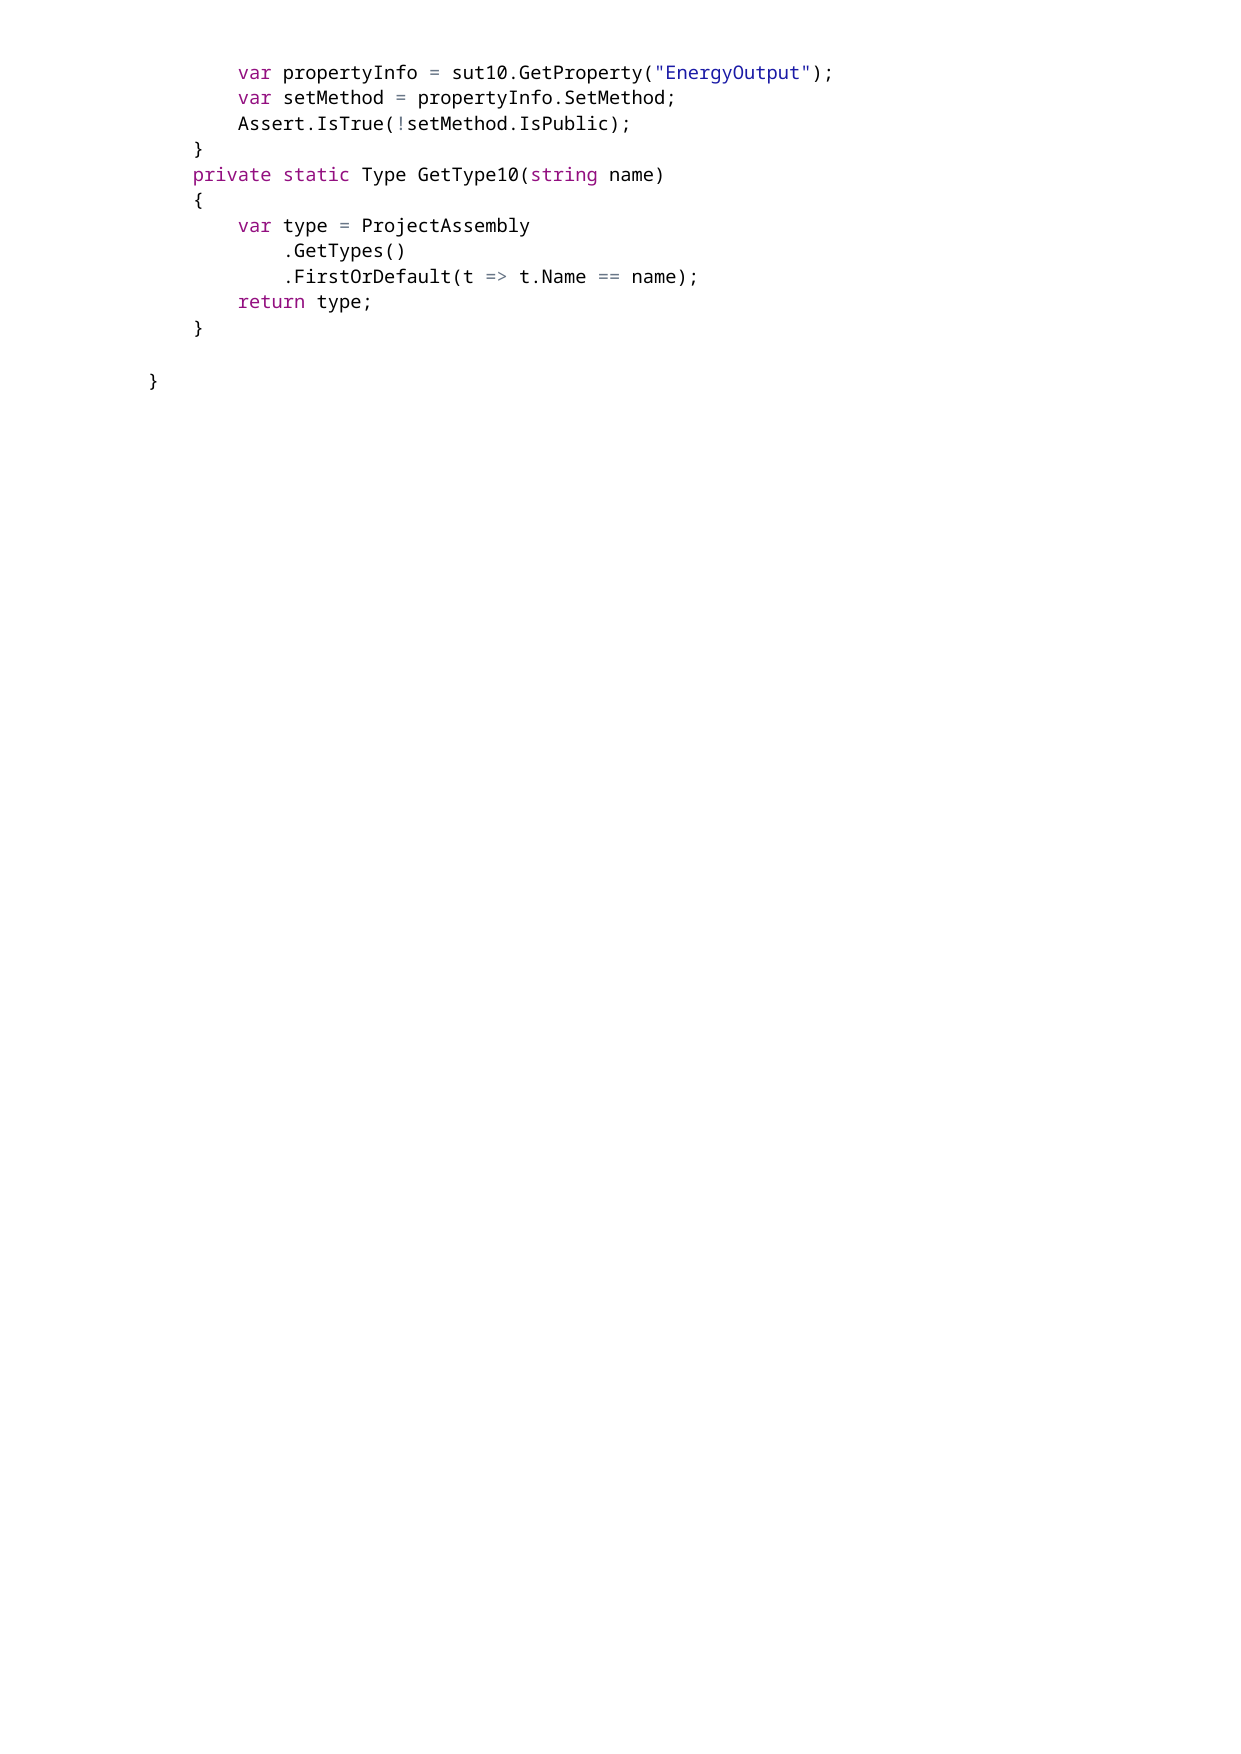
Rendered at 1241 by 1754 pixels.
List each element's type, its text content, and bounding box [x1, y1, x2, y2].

text Assert.IsTrue(!setMethod.IsPublic); [148, 110, 1093, 136]
text } [148, 368, 1093, 393]
text { [148, 187, 1093, 212]
text var setMethod = propertyInfo.SetMethod; [148, 84, 1093, 110]
text } [148, 136, 1093, 161]
text var propertyInfo = sut10.GetProperty("EnergyOutput"); [148, 59, 1093, 84]
text return type; [148, 289, 1093, 314]
text } [148, 314, 1093, 340]
text var type = ProjectAssembly [148, 212, 1093, 238]
text .GetTypes() [148, 238, 1093, 263]
text private static Type GetType10(string name) [148, 161, 1093, 187]
text .FirstOrDefault(t => t.Name == name); [148, 263, 1093, 289]
